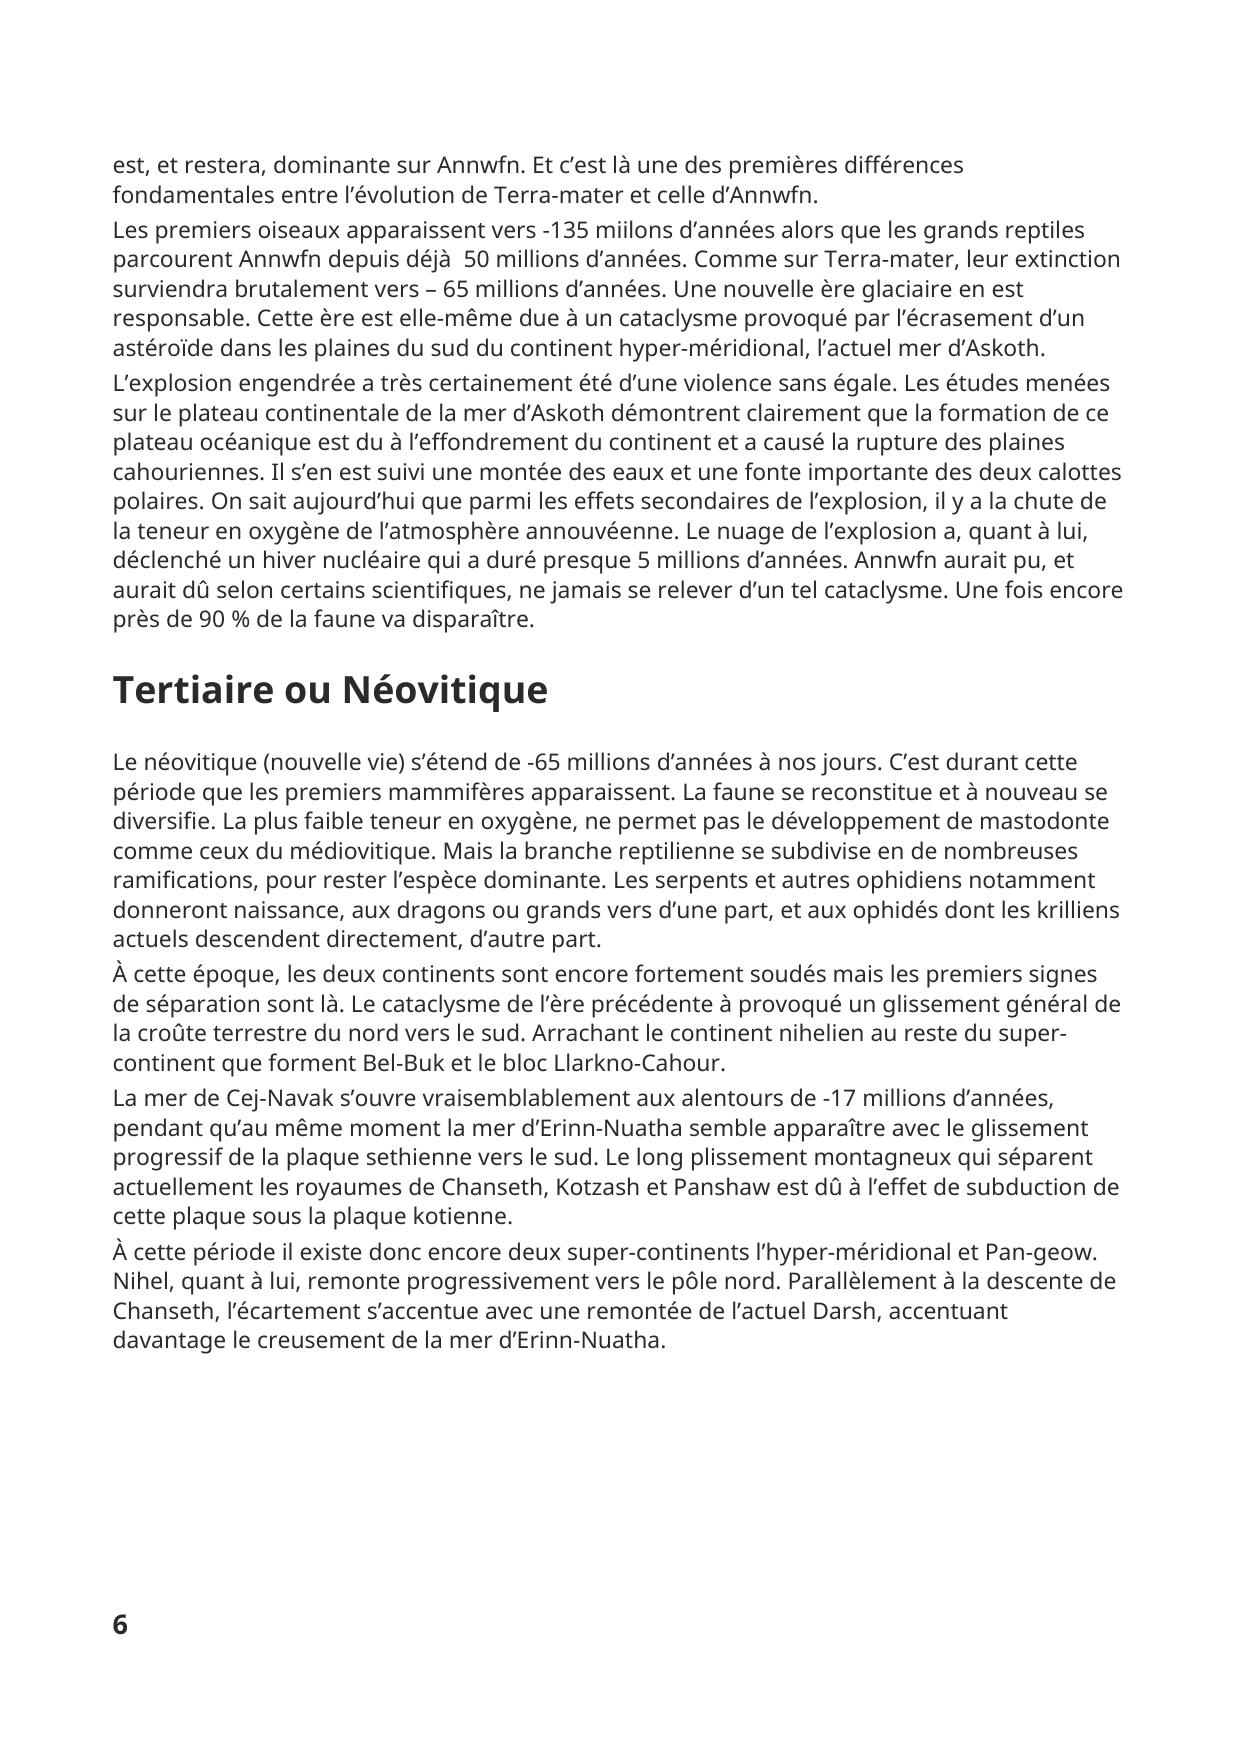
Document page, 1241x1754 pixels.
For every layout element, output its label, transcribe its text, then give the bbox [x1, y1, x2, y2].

subtitle Tertiaire ou Néovitique [112, 663, 1128, 714]
text L’explosion engendrée a très certainement été d’une violence sans égale. Les études menées sur le plateau continentale de la mer d’Askoth démontrent clairement que la formation de ce plateau océanique est du à l’effondrement du continent et a causé la rupture des plaines cahouriennes. Il s’en est suivi une montée des eaux et une fonte importante des deux calottes polaires. On sait aujourd’hui que parmi les effets secondaires de l’explosion, il y a la chute de la teneur en oxygène de l’atmosphère annouvéenne. Le nuage de l’explosion a, quant à lui, déclenché un hiver nucléaire qui a duré presque 5 millions d’années. Annwfn aurait pu, et aurait dû selon certains scientifiques, ne jamais se relever d’un tel cataclysme. Une fois encore près de 90 % de la faune va disparaître. [112, 368, 1128, 633]
text À cette période il existe donc encore deux super-continents l’hyper-méridional et Pan-geow. Nihel, quant à lui, remonte progressivement vers le pôle nord. Parallèlement à la descente de Chanseth, l’écartement s’accentue avec une remontée de l’actuel Darsh, accentuant davantage le creusement de la mer d’Erinn-Nuatha. [112, 1237, 1128, 1354]
text À cette époque, les deux continents sont encore fortement soudés mais les premiers signes de séparation sont là. Le cataclysme de l’ère précédente à provoqué un glissement général de la croûte terrestre du nord vers le sud. Arrachant le continent nihelien au reste du super-continent que forment Bel-Buk et le bloc Llarkno-Cahour. [112, 959, 1128, 1077]
text Le néovitique (nouvelle vie) s’étend de -65 millions d’années à nos jours. C’est durant cette période que les premiers mammifères apparaissent. La faune se reconstitue et à nouveau se diversifie. La plus faible teneur en oxygène, ne permet pas le développement de mastodonte comme ceux du médiovitique. Mais la branche reptilienne se subdivise en de nombreuses ramifications, pour rester l’espèce dominante. Les serpents et autres ophidiens notamment donneront naissance, aux dragons ou grands vers d’une part, et aux ophidés dont les krilliens actuels descendent directement, d’autre part. [112, 747, 1128, 953]
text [112, 150, 1128, 209]
text La mer de Cej-Navak s’ouvre vraisemblablement aux alentours de -17 millions d’années, pendant qu’au même moment la mer d’Erinn-Nuatha semble apparaître avec le glissement progressif de la plaque sethienne vers le sud. Le long plissement montagneux qui séparent actuellement les royaumes de Chanseth, Kotzash et Panshaw est dû à l’effet de subduction de cette plaque sous la plaque kotienne. [112, 1083, 1128, 1231]
text Les premiers oiseaux apparaissent vers -135 miilons d’années alors que les grands reptiles parcourent Annwfn depuis déjà 50 millions d’années. Comme sur Terra-mater, leur extinction surviendra brutalement vers – 65 millions d’années. Une nouvelle ère glaciaire en est responsable. Cette ère est elle-même due à un cataclysme provoqué par l’écrasement d’un astéroïde dans les plaines du sud du continent hyper-méridional, l’actuel mer d’Askoth. [112, 215, 1128, 362]
